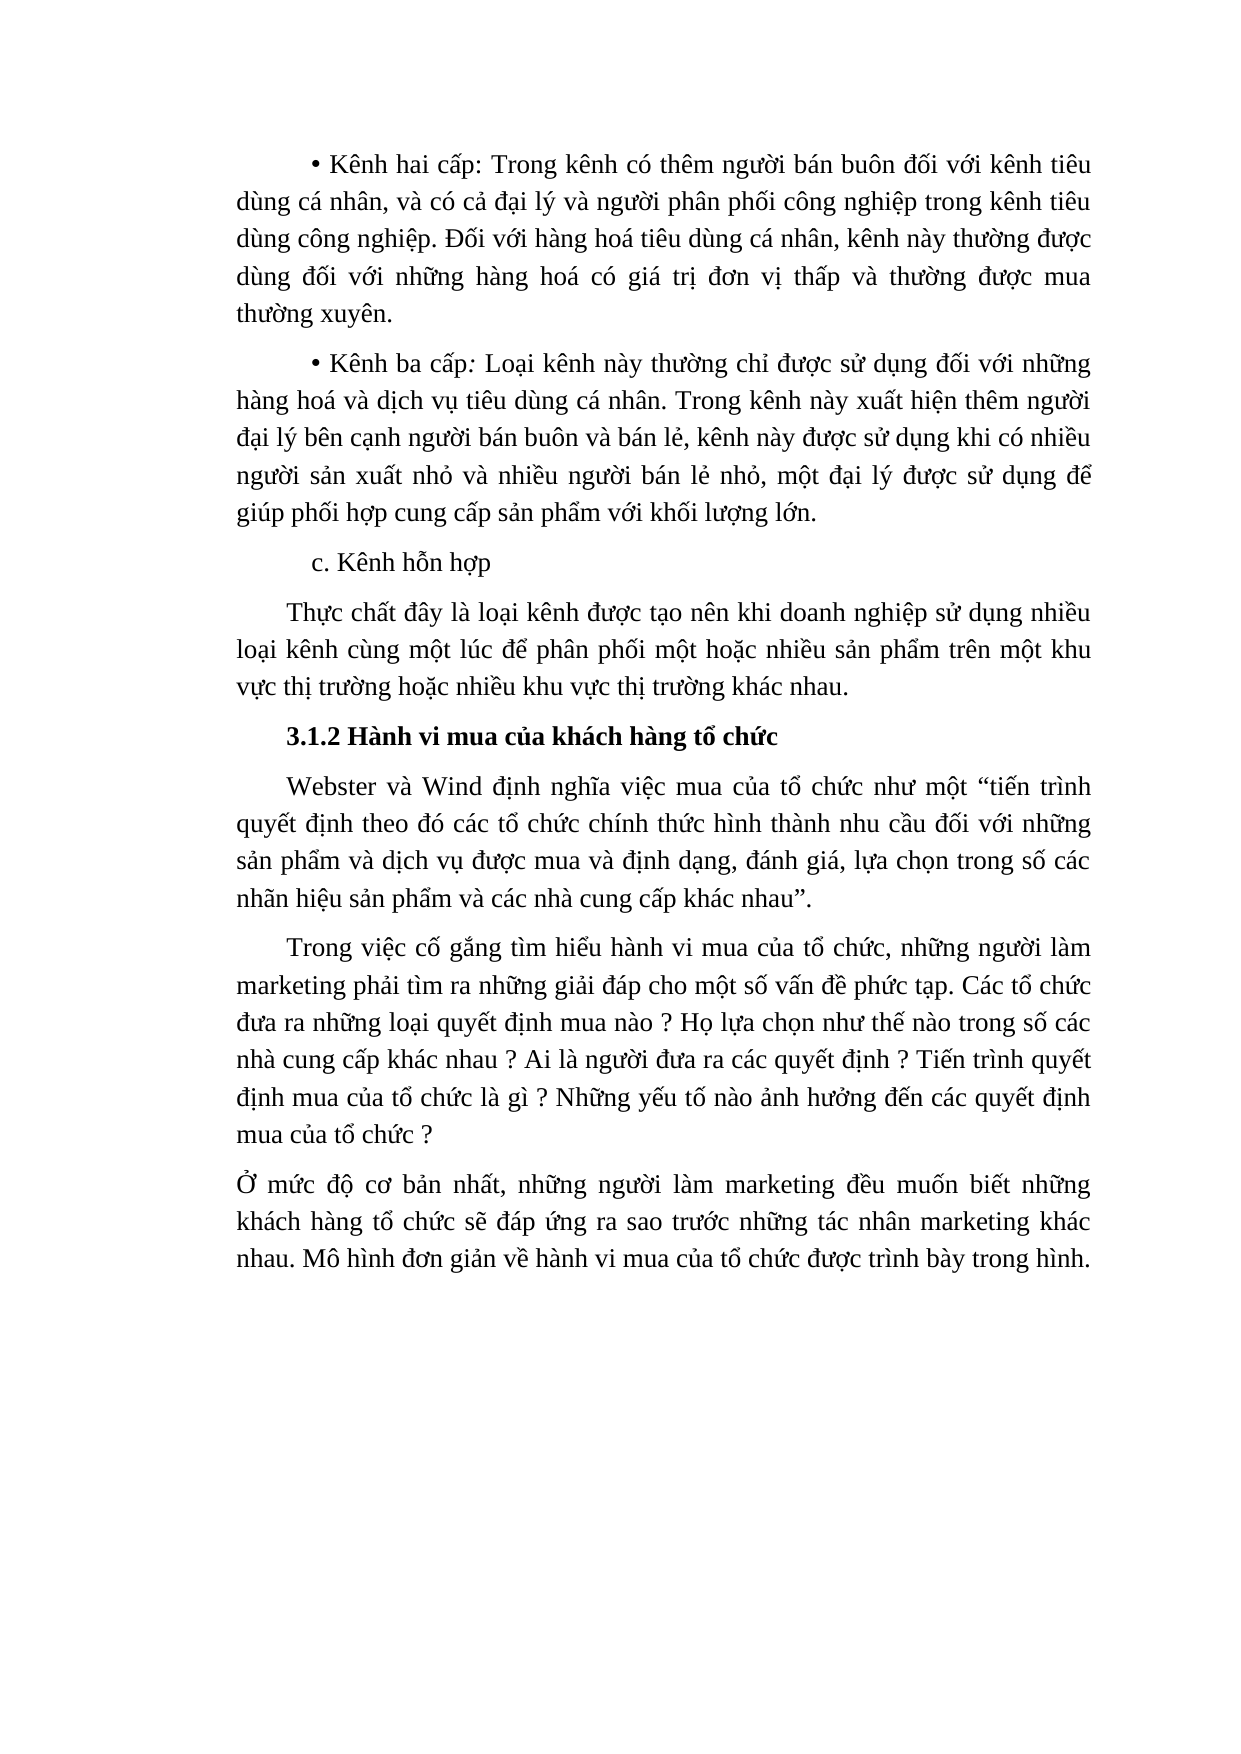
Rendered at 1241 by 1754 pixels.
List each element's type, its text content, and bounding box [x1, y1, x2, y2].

text Thực chất đây là loại kênh được tạo nên khi doanh nghiệp sử dụng nhiều loại kênh cùng một lúc để phân phối một hoặc nhiều sản phẩm trên một khu vực thị trường hoặc nhiều khu vực thị trường khác nhau. [236, 596, 1092, 701]
text Ở mức độ cơ bản nhất, những người làm marketing đều muốn biết những khách hàng tổ chức sẽ đáp ứng ra sao trước những tác nhân marketing khác nhau. Mô hình đơn giản về hành vi mua của tổ chức được trình bày trong hình. [236, 1168, 1092, 1273]
text c. Kênh hỗn hợp [236, 546, 1092, 577]
text 3.1.2 Hành vi mua của khách hàng tổ chức [236, 720, 1092, 751]
text Kênh ba cấp: Loại kênh này thường chỉ được sử dụng đối với những hàng hoá và dịch vụ tiêu dùng cá nhân. Trong kênh này xuất hiện thêm người đại lý bên cạnh người bán buôn và bán lẻ, kênh này được sử dụng khi có nhiều người sản xuất nhỏ và nhiều người bán lẻ nhỏ, một đại lý được sử dụng để giúp phối hợp cung cấp sản phẩm với khối lượng lớn. [236, 347, 1092, 527]
text Webster và Wind định nghĩa việc mua của tổ chức như một “tiến trình quyết định theo đó các tổ chức chính thức hình thành nhu cầu đối với những sản phẩm và dịch vụ được mua và định dạng, đánh giá, lựa chọn trong số các nhãn hiệu sản phẩm và các nhà cung cấp khác nhau”. [236, 770, 1092, 913]
text Trong việc cố gắng tìm hiểu hành vi mua của tổ chức, những người làm marketing phải tìm ra những giải đáp cho một số vấn đề phức tạp. Các tổ chức đưa ra những loại quyết định mua nào ? Họ lựa chọn như thế nào trong số các nhà cung cấp khác nhau ? Ai là người đưa ra các quyết định ? Tiến trình quyết định mua của tổ chức là gì ? Những yếu tố nào ảnh hưởng đến các quyết định mua của tổ chức ? [236, 931, 1092, 1149]
text Kênh hai cấp: Trong kênh có thêm người bán buôn đối với kênh tiêu dùng cá nhân, và có cả đại lý và người phân phối công nghiệp trong kênh tiêu dùng công nghiệp. Đối với hàng hoá tiêu dùng cá nhân, kênh này thường được dùng đối với những hàng hoá có giá trị đơn vị thấp và thường được mua thường xuyên. [236, 148, 1092, 328]
